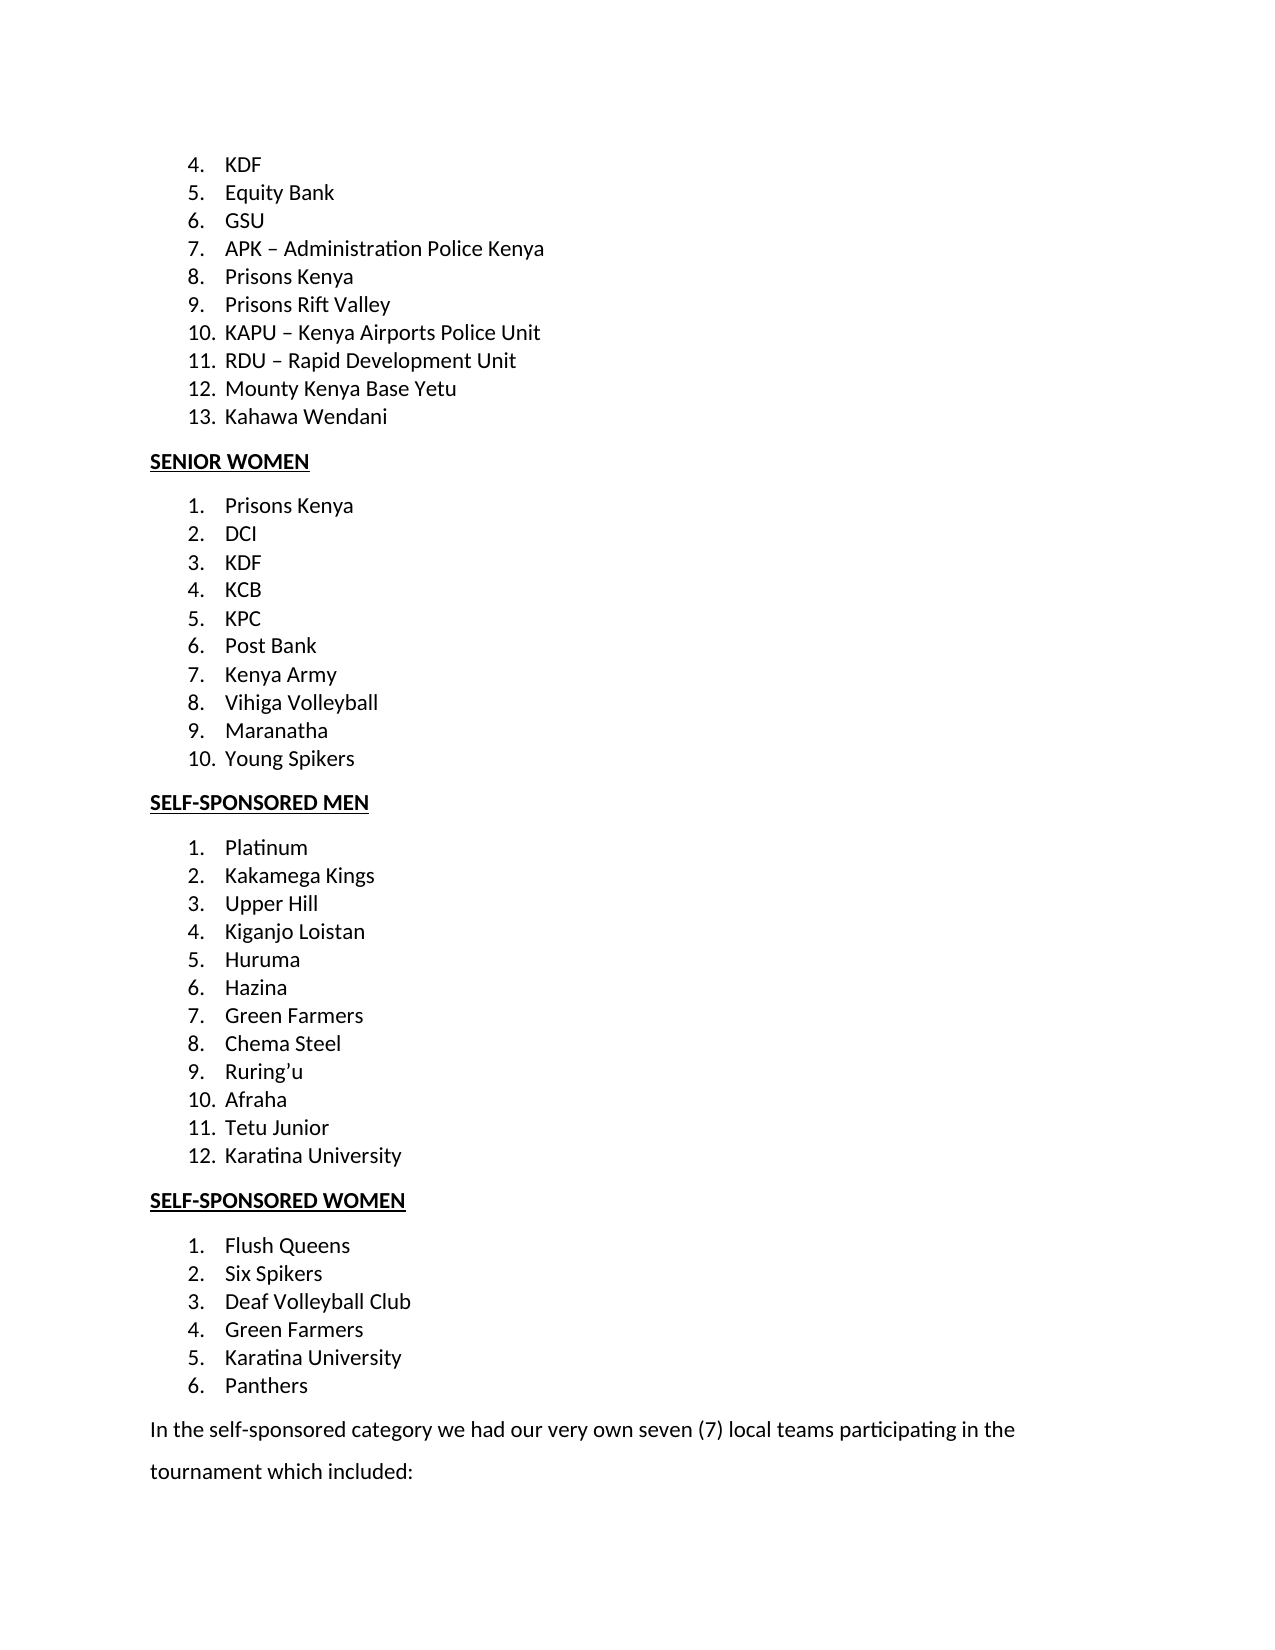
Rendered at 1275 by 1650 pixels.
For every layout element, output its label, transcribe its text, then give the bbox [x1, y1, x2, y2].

list Green Farmers [187, 1001, 1125, 1029]
list Kahawa Wendani [187, 402, 1125, 430]
list KCB [187, 576, 1125, 604]
list Kenya Army [187, 660, 1125, 688]
list Platinum [187, 833, 1125, 861]
list APK – Administration Police Kenya [187, 234, 1125, 262]
list Hazina [187, 973, 1125, 1001]
list Karatina University [187, 1343, 1125, 1371]
list KDF [187, 548, 1125, 576]
list Panthers [187, 1371, 1125, 1399]
text In the self-sponsored category we had our very own seven (7) local teams participating in the tournament which included: [150, 1416, 1125, 1486]
list Kakamega Kings [187, 861, 1125, 889]
list DCI [187, 519, 1125, 548]
text SENIOR WOMEN [150, 447, 1125, 475]
list Green Farmers [187, 1315, 1125, 1343]
list Prisons Kenya [187, 492, 1125, 519]
list Ruring’u [187, 1057, 1125, 1085]
list Prisons Rift Valley [187, 290, 1125, 318]
list Deaf Volleyball Club [187, 1287, 1125, 1315]
list RDU – Rapid Development Unit [187, 346, 1125, 374]
list Vihiga Volleyball [187, 688, 1125, 716]
list Chema Steel [187, 1029, 1125, 1057]
list Equity Bank [187, 178, 1125, 206]
list Post Bank [187, 632, 1125, 660]
list Maranatha [187, 716, 1125, 744]
list KDF [187, 150, 1125, 178]
list KPC [187, 604, 1125, 632]
list Karatina University [187, 1141, 1125, 1169]
list Flush Queens [187, 1231, 1125, 1259]
list Kiganjo Loistan [187, 917, 1125, 945]
list Tetu Junior [187, 1113, 1125, 1141]
list Huruma [187, 945, 1125, 973]
list Upper Hill [187, 889, 1125, 917]
list Prisons Kenya [187, 262, 1125, 290]
list Afraha [187, 1085, 1125, 1113]
text SELF-SPONSORED MEN [150, 788, 1125, 816]
list Six Spikers [187, 1259, 1125, 1287]
list KAPU – Kenya Airports Police Unit [187, 318, 1125, 346]
list Young Spikers [187, 744, 1125, 772]
text SELF-SPONSORED WOMEN [150, 1186, 1125, 1214]
list GSU [187, 206, 1125, 234]
list Mounty Kenya Base Yetu [187, 374, 1125, 402]
